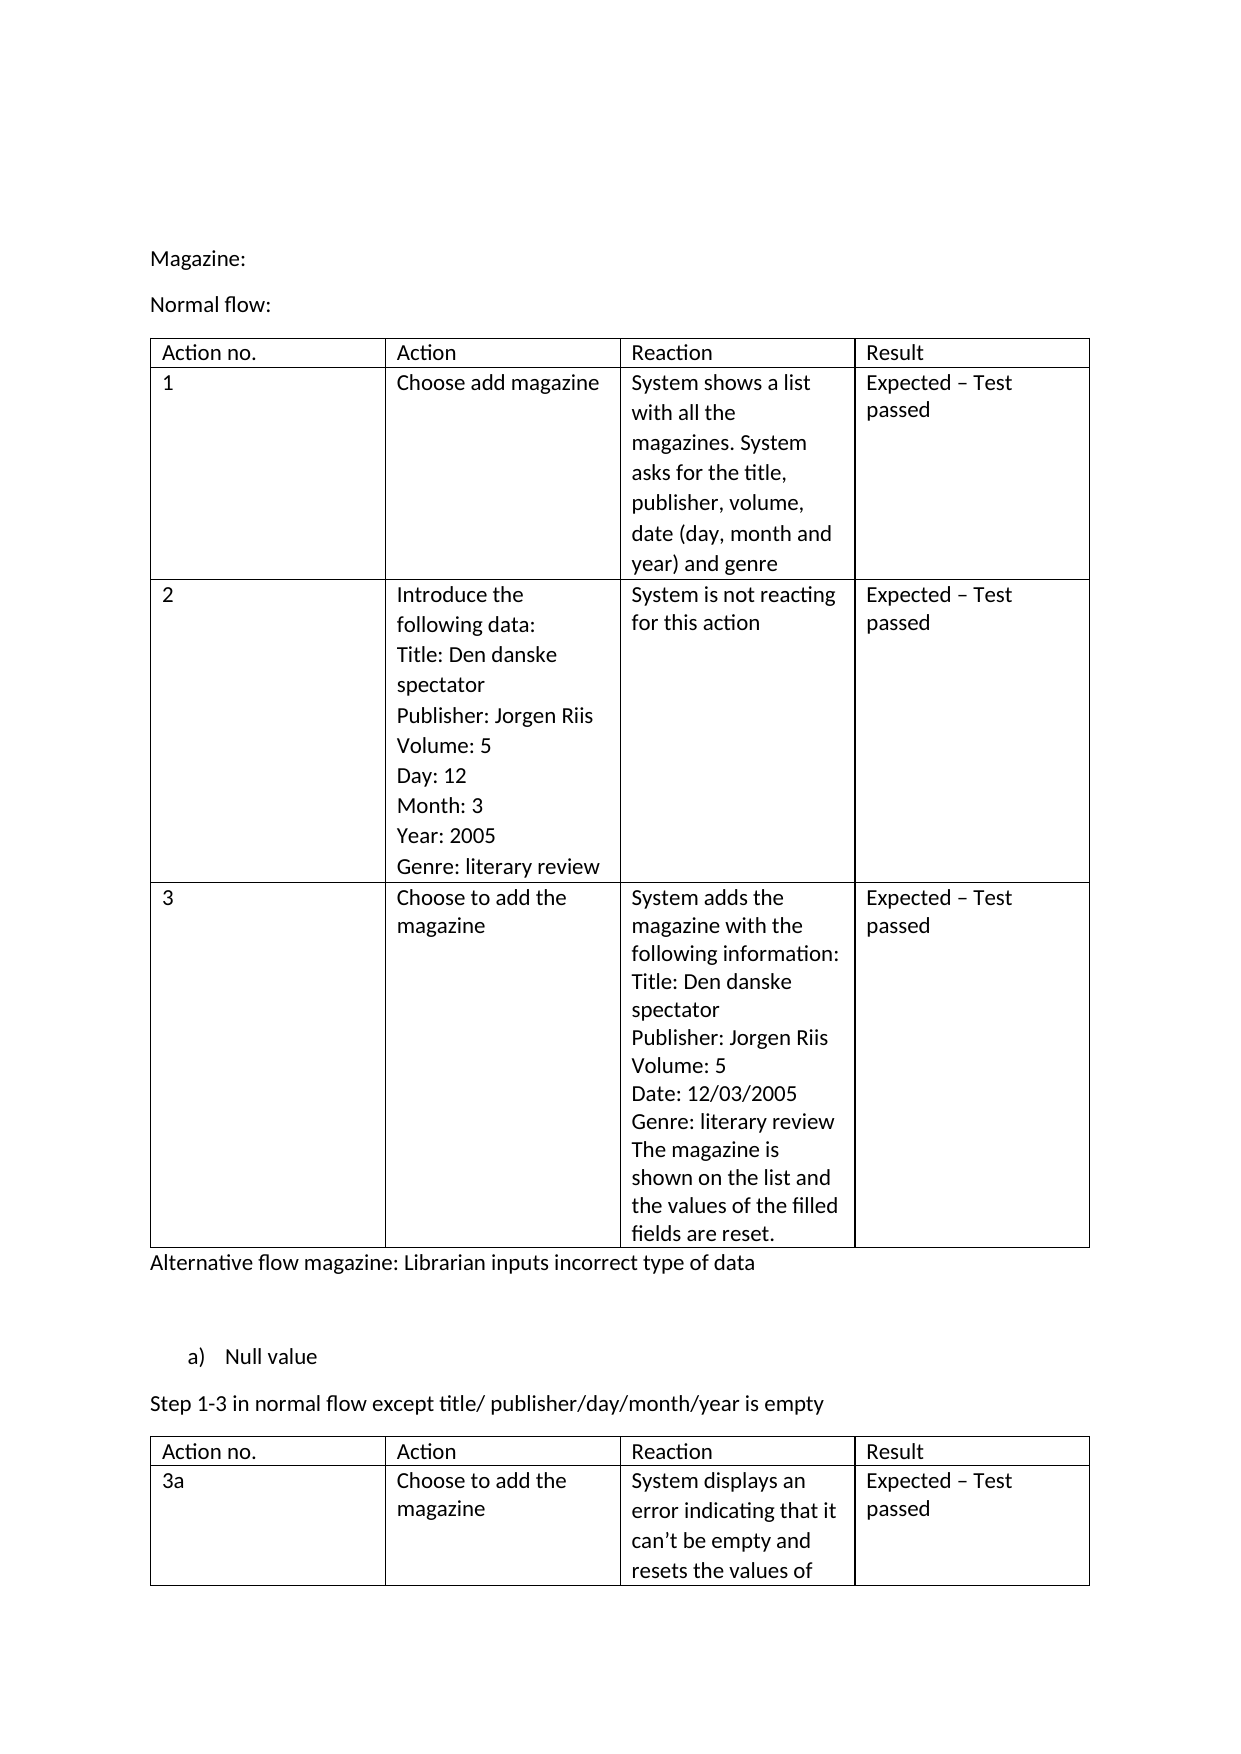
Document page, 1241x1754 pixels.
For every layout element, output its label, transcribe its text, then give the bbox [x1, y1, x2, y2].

table_header Action no. [151, 339, 385, 367]
table_header Reaction [621, 1437, 854, 1465]
table_cell 2 [151, 580, 385, 882]
table_header Result [856, 339, 1089, 367]
text Normal flow: [150, 291, 1090, 319]
table_cell System shows a list with all the magazines. System asks for the title, publisher, volume, date (day, month and year) and genre [621, 368, 854, 579]
text Step 1-3 in normal flow except title/ publisher/day/month/year is empty [150, 1389, 1090, 1417]
table_cell Choose to add the magazine [386, 883, 620, 1247]
table_cell 3a [151, 1466, 385, 1584]
list Null value [187, 1342, 1090, 1370]
table_header Action [386, 339, 620, 367]
text Magazine: [150, 244, 1090, 272]
table_cell 1 [151, 368, 385, 579]
text Alternative flow magazine: Librarian inputs incorrect type of data [150, 1248, 1090, 1276]
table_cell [856, 1466, 1089, 1584]
table_header Action no. [151, 1437, 385, 1465]
table_cell System adds the magazine with the following information: Title: Den danske spectator Publisher: Jorgen Riis Volume: 5 Date: 12/03/2005 Genre: literary review The magazine is shown on the list and the values of the filled fields are reset. [621, 883, 854, 1247]
table_cell Introduce the following data: Title: Den danske spectator Publisher: Jorgen Riis Volume: 5 Day: 12 Month: 3 Year: 2005 Genre: literary review [386, 580, 620, 882]
table_cell System is not reacting for this action [621, 580, 854, 882]
table_cell Choose add magazine [386, 368, 620, 579]
table_header Action [386, 1437, 620, 1465]
table_cell Expected – Test passed [856, 883, 1089, 1247]
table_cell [621, 1466, 854, 1584]
table_header Reaction [621, 339, 854, 367]
table_header Result [856, 1437, 1089, 1465]
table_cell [386, 1466, 620, 1584]
table_cell 3 [151, 883, 385, 1247]
table_cell Expected – Test passed [856, 368, 1089, 579]
table_cell Expected – Test passed [856, 580, 1089, 882]
